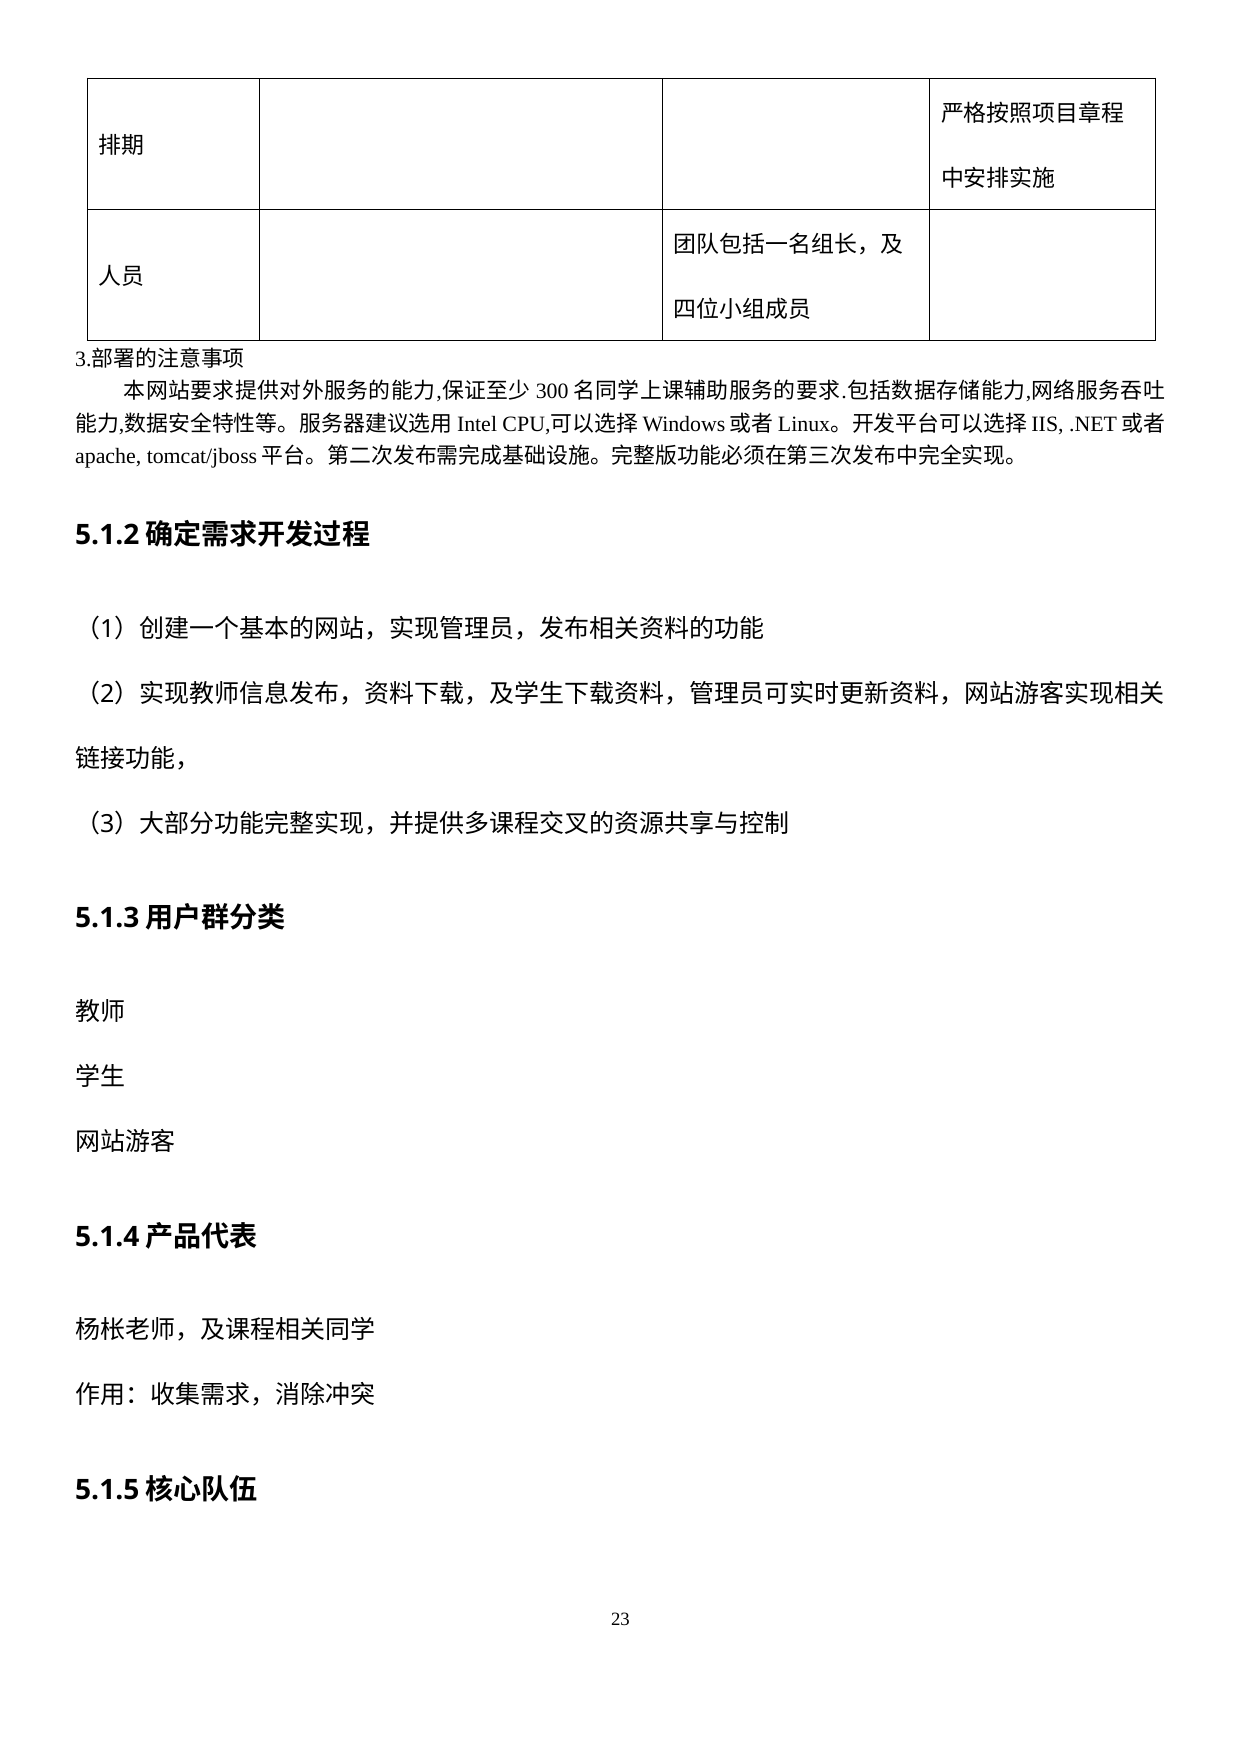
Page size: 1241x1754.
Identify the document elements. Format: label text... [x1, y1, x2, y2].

table_cell [260, 79, 662, 208]
text 教师 [75, 977, 1165, 1042]
subtitle 5.1.3用户群分类 [75, 883, 1165, 948]
subtitle 5.1.5核心队伍 [75, 1455, 1165, 1520]
table_cell [930, 210, 1155, 339]
table_cell 严格按照项目章程中安排实施 [930, 79, 1155, 208]
text 网站游客 [75, 1107, 1165, 1172]
table_cell 人员 [88, 210, 259, 339]
table_cell 排期 [88, 79, 259, 208]
text （2）实现教师信息发布，资料下载，及学生下载资料，管理员可实时更新资料，网站游客实现相关链接功能， [75, 659, 1165, 789]
text 作用：收集需求，消除冲突 [75, 1361, 1165, 1426]
text 本网站要求提供对外服务的能力,保证至少300名同学上课辅助服务的要求.包括数据存储能力,网络服务吞吐能力,数据安全特性等。服务器建议选用Intel CPU,可以选择Windows或者Linux。开发平台可以选择IIS, .NET或者apache, tomcat/jboss平台。第二次发布需完成基础设施。完整版功能必须在第三次发布中完全实现。 [75, 373, 1165, 471]
text （3）大部分功能完整实现，并提供多课程交叉的资源共享与控制 [75, 789, 1165, 854]
text 杨枨老师，及课程相关同学 [75, 1296, 1165, 1361]
subtitle 5.1.4产品代表 [75, 1201, 1165, 1266]
text 3.部署的注意事项 [75, 341, 1165, 373]
text （1）创建一个基本的网站，实现管理员，发布相关资料的功能 [75, 594, 1165, 659]
table_cell [663, 79, 929, 208]
subtitle 5.1.2确定需求开发过程 [75, 500, 1165, 565]
table_cell [260, 210, 662, 339]
table_cell 团队包括一名组长，及四位小组成员 [663, 210, 929, 339]
text 学生 [75, 1042, 1165, 1107]
